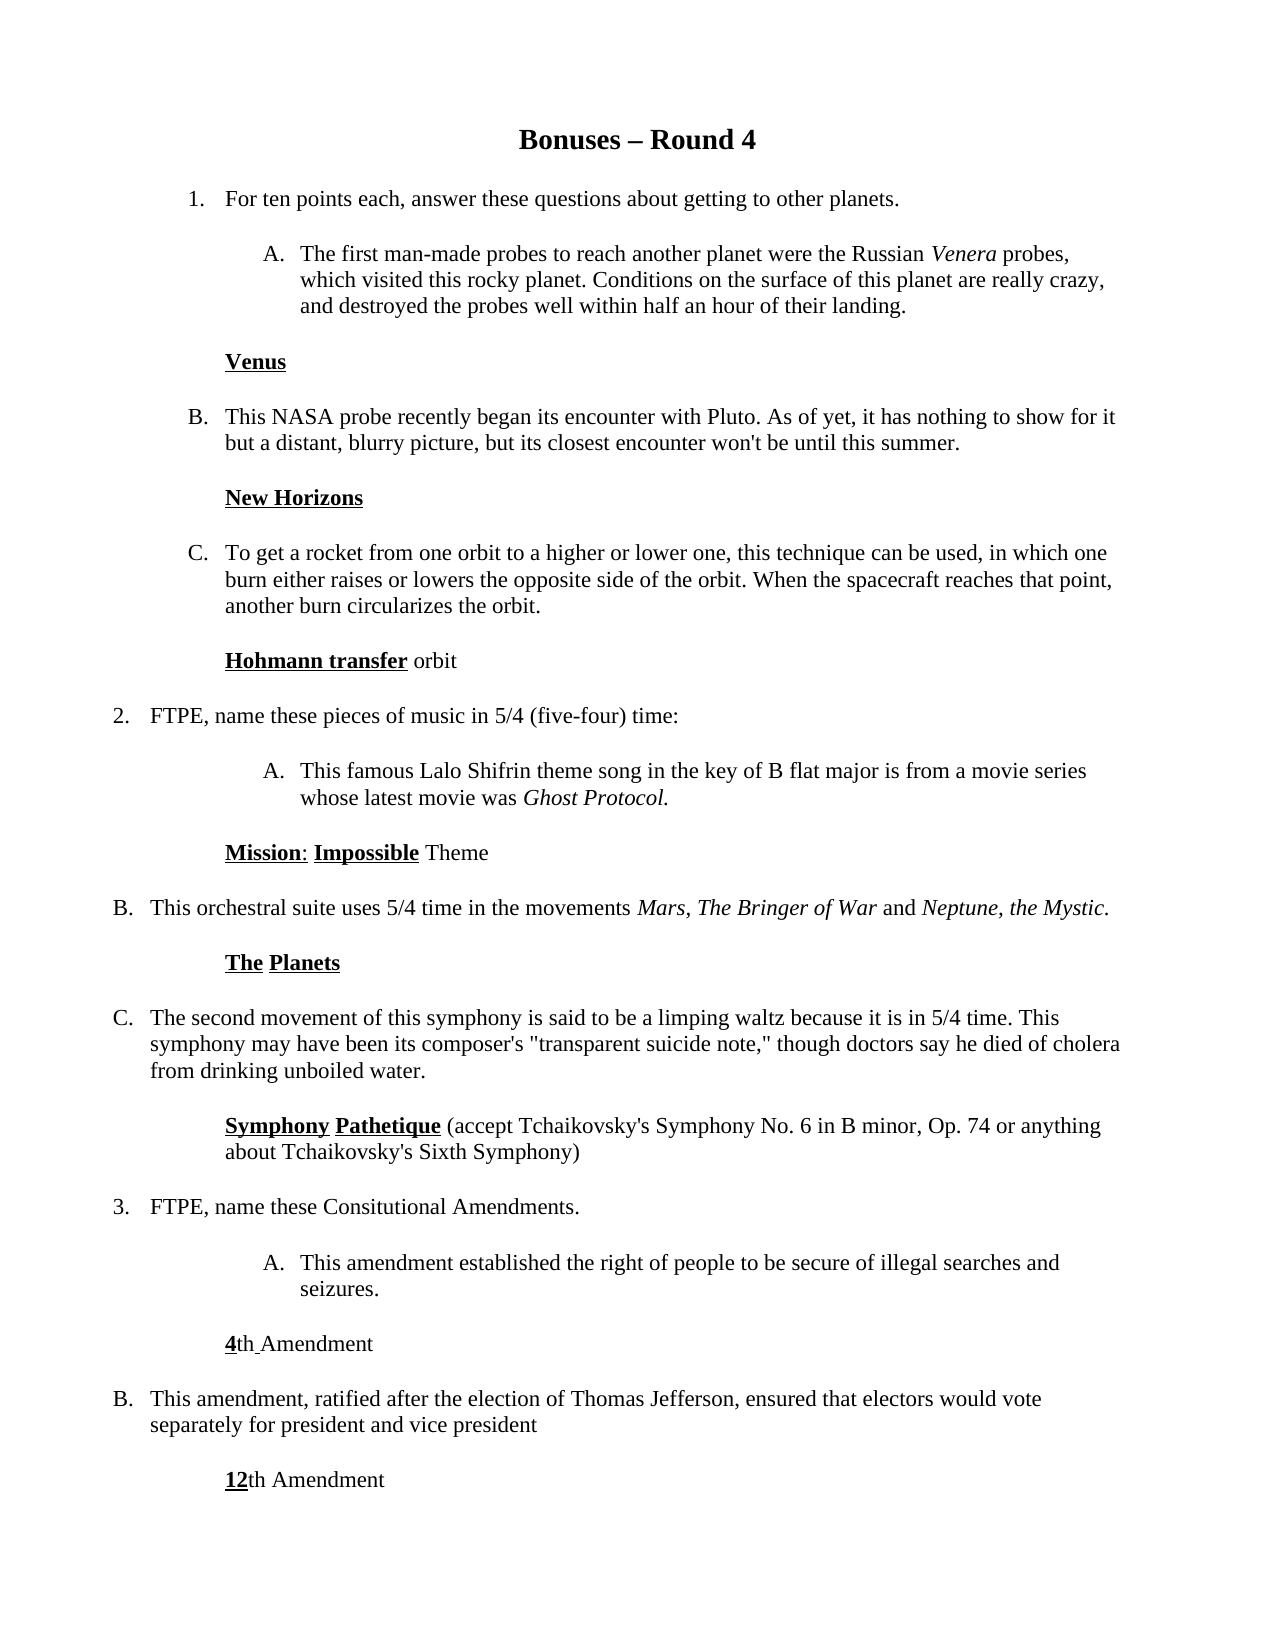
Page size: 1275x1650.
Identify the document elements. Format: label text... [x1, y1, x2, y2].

list The first man-made probes to reach another planet were the Russian Venera probes, which visited this rocky planet. Conditions on the surface of this planet are really crazy, and destroyed the probes well within half an hour of their landing. [263, 240, 1125, 319]
text New Horizons [225, 484, 1125, 511]
list The second movement of this symphony is said to be a limping waltz because it is in 5/4 time. This symphony may have been its composer's "transparent suicide note," though doctors say he died of cholera from drinking unboiled water. [113, 1004, 1125, 1083]
text Hohmann transfer orbit [225, 647, 1125, 673]
text Symphony Pathetique (accept Tchaikovsky's Symphony No. 6 in B minor, Op. 74 or anything about Tchaikovsky's Sixth Symphony) [225, 1112, 1125, 1165]
list This amendment, ratified after the election of Thomas Jefferson, ensured that electors would vote separately for president and vice president [113, 1385, 1125, 1438]
list To get a rocket from one orbit to a higher or lower one, this technique can be used, in which one burn either raises or lowers the opposite side of the orbit. When the spacecraft reaches that point, another burn circularizes the orbit. [188, 539, 1125, 618]
list FTPE, name these Consitutional Amendments. [113, 1193, 1125, 1220]
text Venus [225, 348, 1125, 374]
text The Planets [225, 949, 1125, 975]
text 4th Amendment [225, 1330, 1125, 1356]
list This NASA probe recently began its encounter with Pluto. As of yet, it has nothing to show for it but a distant, blurry picture, but its closest encounter won't be until this summer. [188, 403, 1125, 456]
list This amendment established the right of people to be secure of illegal searches and seizures. [263, 1248, 1125, 1301]
text Bonuses – Round 4 [150, 122, 1125, 156]
list FTPE, name these pieces of music in 5/4 (five-four) time: [113, 702, 1125, 729]
list This orchestral suite uses 5/4 time in the movements Mars, The Bringer of War and Neptune, the Mystic. [113, 894, 1125, 920]
text 12th Amendment [225, 1467, 1125, 1493]
text Mission: Impossible Theme [225, 839, 1125, 865]
list This famous Lalo Shifrin theme song in the key of B flat major is from a movie series whose latest movie was Ghost Protocol. [263, 757, 1125, 810]
list For ten points each, answer these questions about getting to other planets. [188, 185, 1125, 211]
